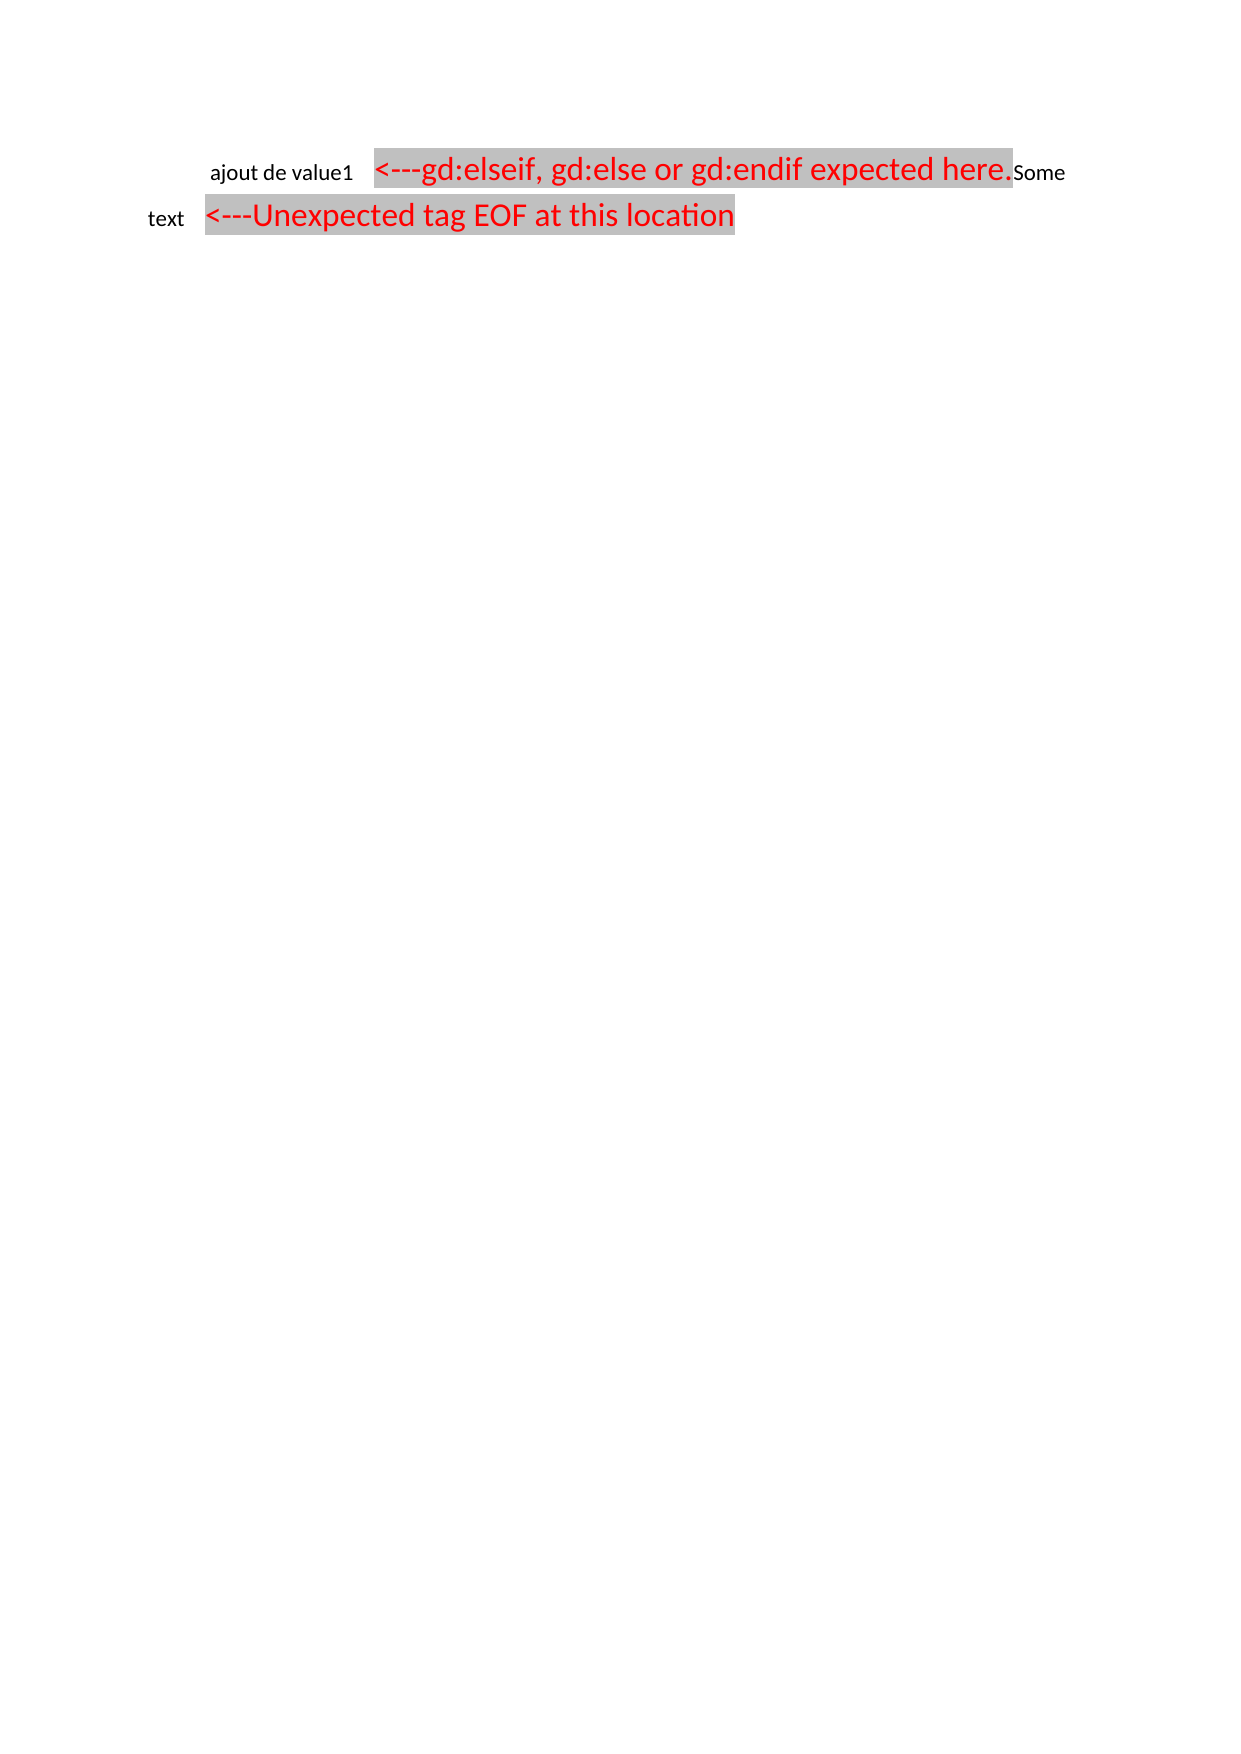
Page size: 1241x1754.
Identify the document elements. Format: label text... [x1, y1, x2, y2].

text ajout de value1 <---Unexpected tag m:endlet at this location <---gd:elseif, gd:else or gd:endif expected here.Some text <---Unexpected tag EOF at this location [148, 148, 1093, 235]
